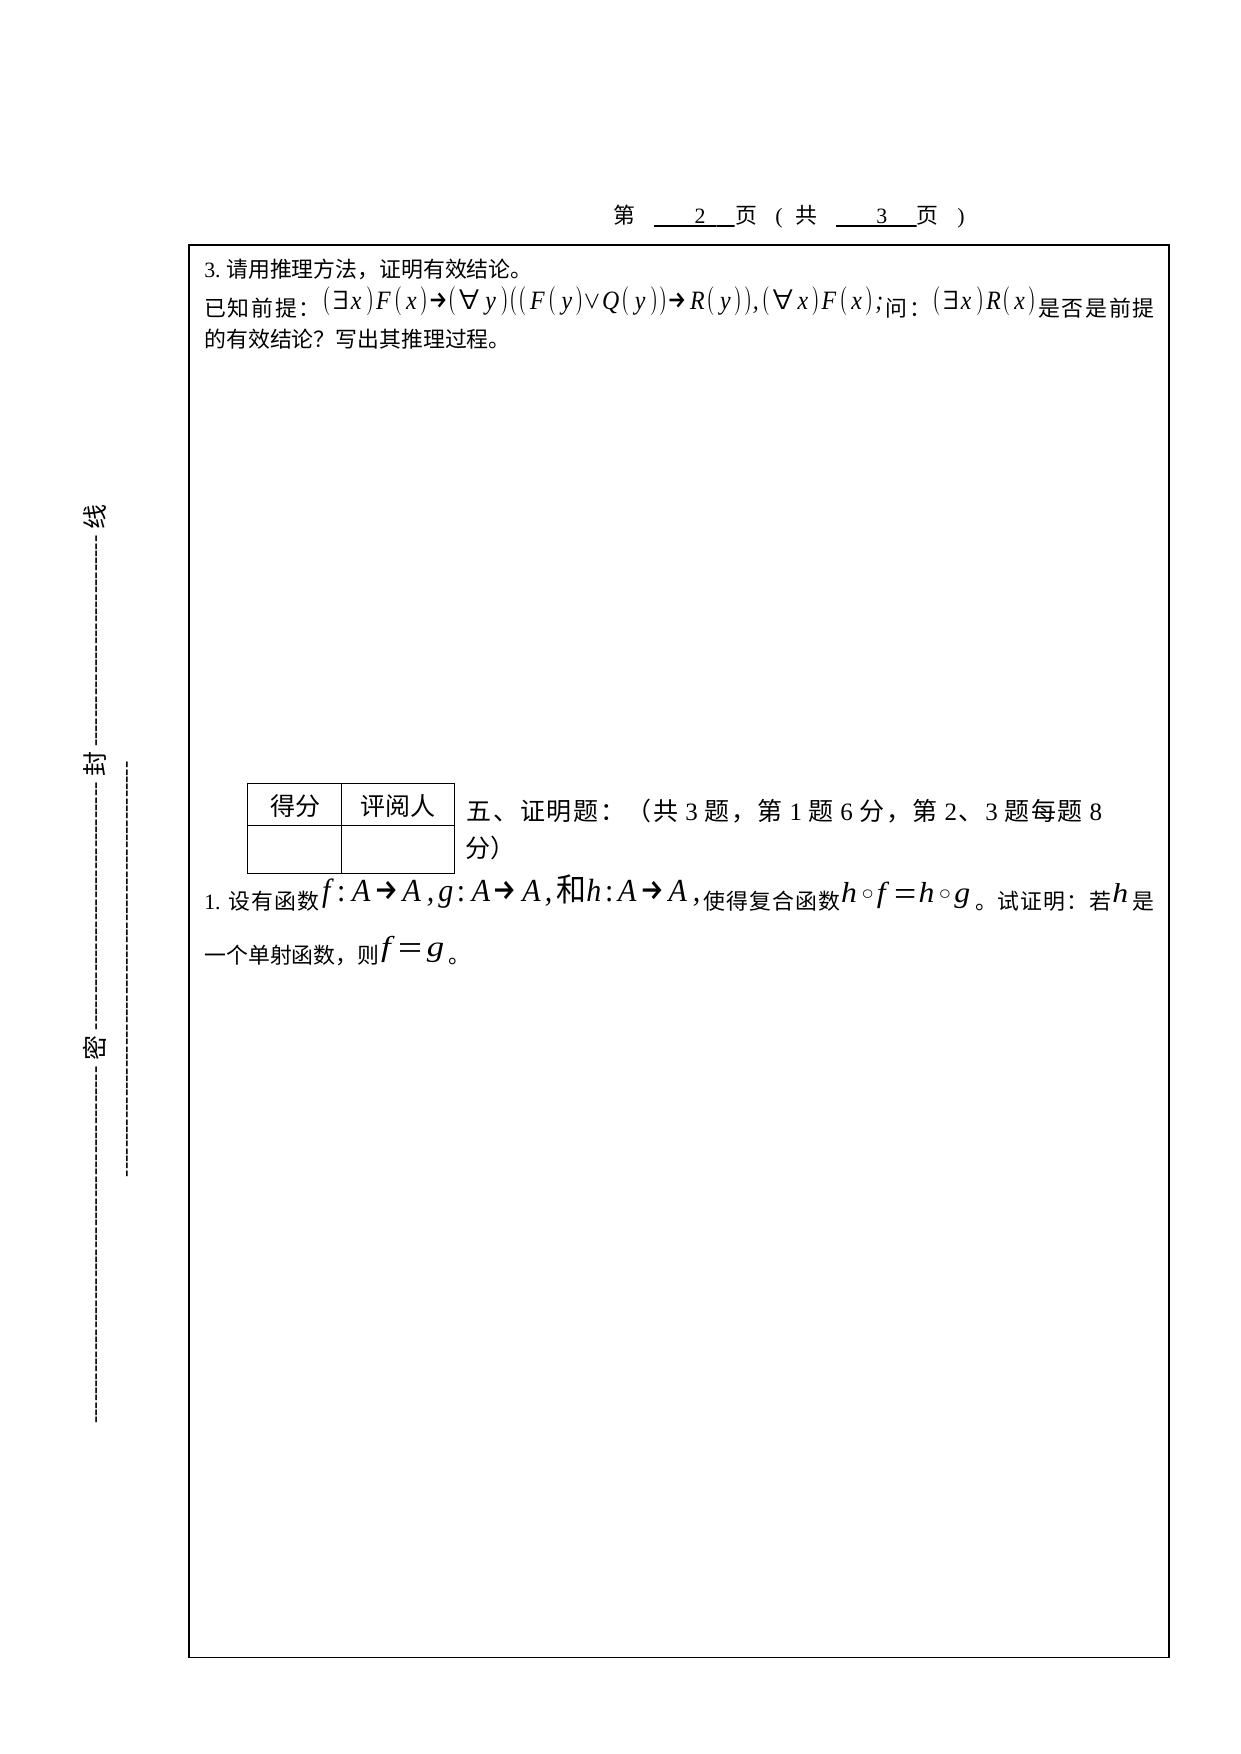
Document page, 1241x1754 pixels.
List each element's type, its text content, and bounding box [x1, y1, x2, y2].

text 第 2 页(共 3 页) [27, 183, 1179, 245]
